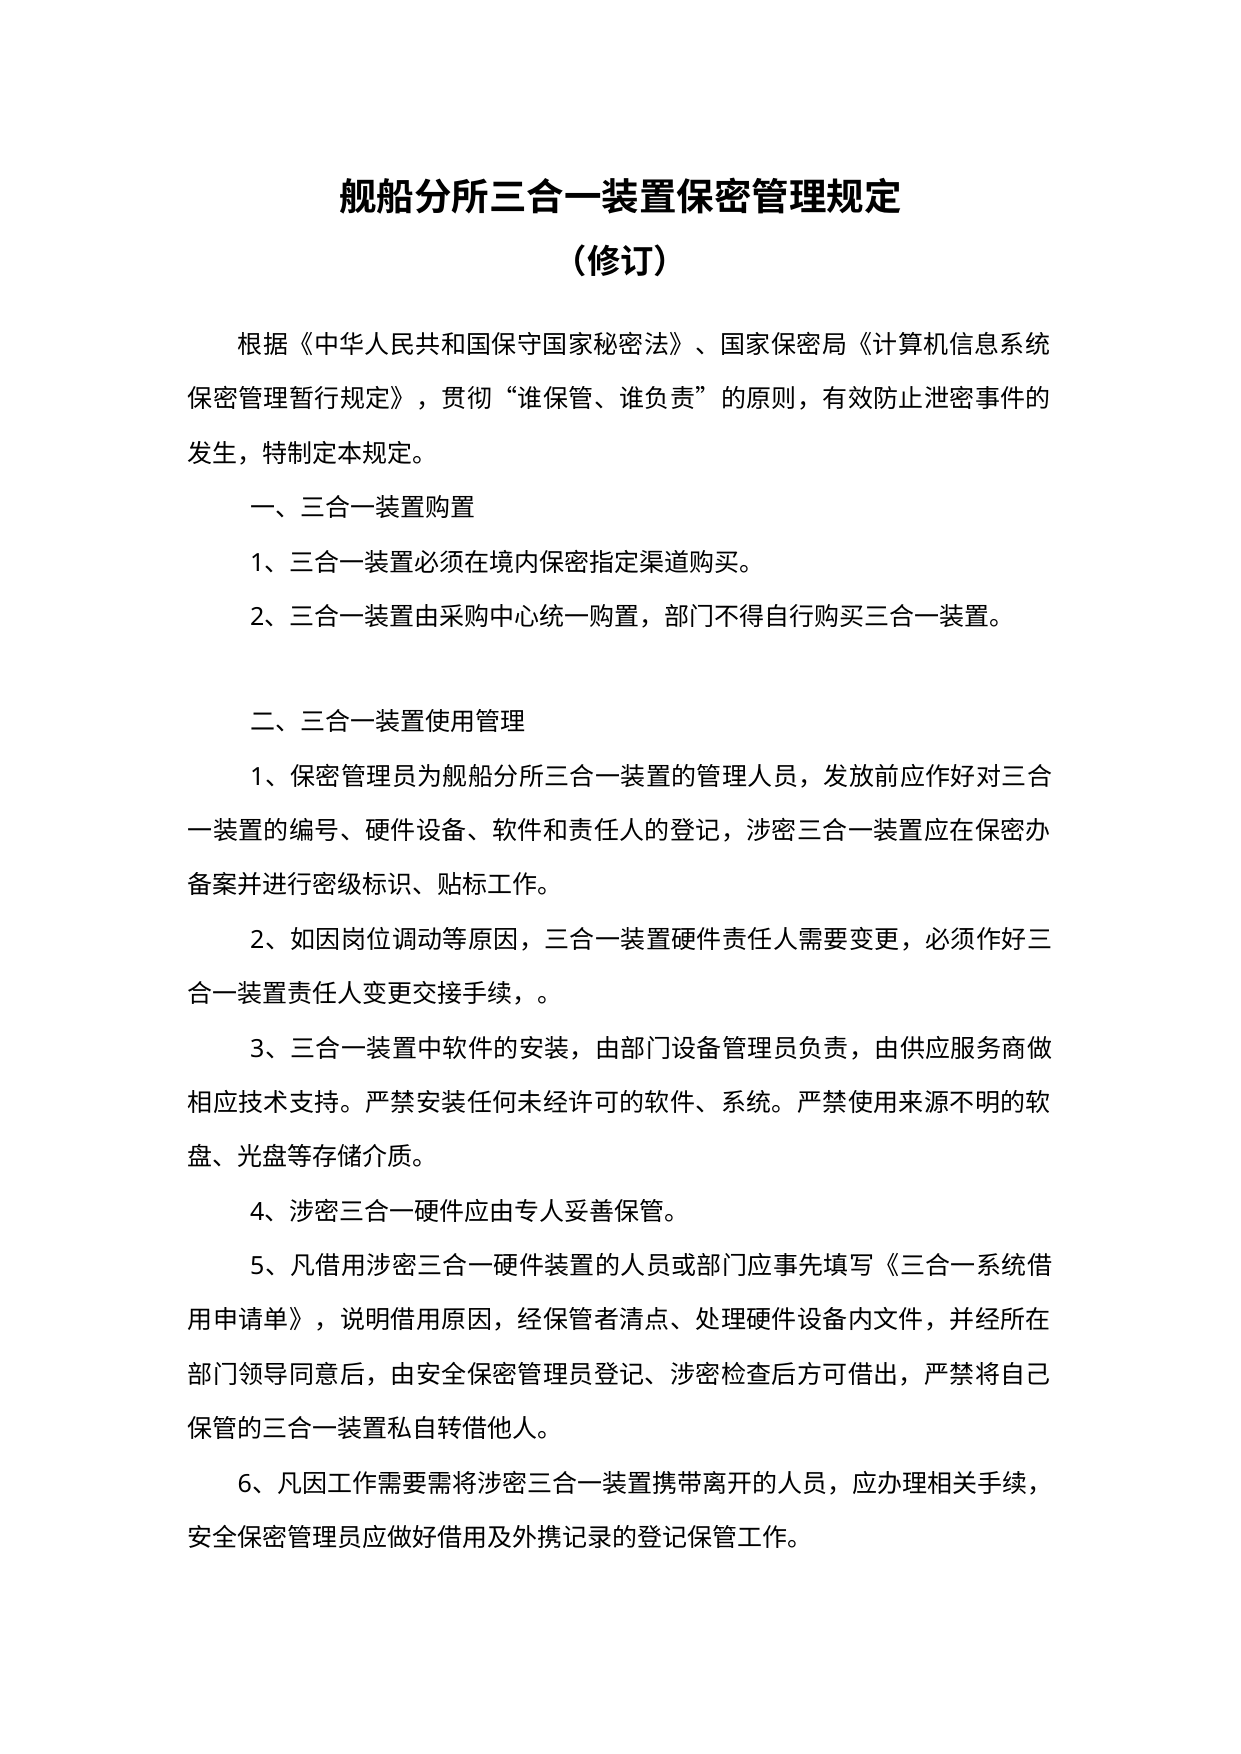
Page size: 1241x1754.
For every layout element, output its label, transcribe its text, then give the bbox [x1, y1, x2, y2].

text 1、三合一装置必须在境内保密指定渠道购买。 [237, 542, 1053, 578]
text 6、凡因工作需要需将涉密三合一装置携带离开的人员，应办理相关手续， [187, 1463, 1053, 1499]
text 4、涉密三合一硬件应由专人妥善保管。 [237, 1191, 1053, 1227]
text 1、保密管理员为舰船分所三合一装置的管理人员，发放前应作好对三合一装置的编号、硬件设备、软件和责任人的登记，涉密三合一装置应在保密办备案并进行密级标识、贴标工作。 [187, 756, 1053, 901]
text 舰船分所三合一装置保密管理规定 [187, 162, 1053, 227]
text 安全保密管理员应做好借用及外携记录的登记保管工作。 [187, 1517, 1053, 1554]
text 2、如因岗位调动等原因，三合一装置硬件责任人需要变更，必须作好三合一装置责任人变更交接手续，。 [187, 919, 1053, 1010]
list 一、三合一装置购置 [237, 488, 1053, 524]
text 3、三合一装置中软件的安装，由部门设备管理员负责，由供应服务商做相应技术支持。严禁安装任何未经许可的软件、系统。严禁使用来源不明的软盘、光盘等存储介质。 [187, 1028, 1053, 1173]
list 2、三合一装置由采购中心统一购置，部门不得自行购买三合一装置。 [200, 596, 1053, 633]
text 二、三合一装置使用管理 [187, 702, 1053, 738]
text 根据《中华人民共和国保守国家秘密法》、国家保密局《计算机信息系统保密管理暂行规定》，贯彻“谁保管、谁负责”的原则，有效防止泄密事件的发生，特制定本规定。 [187, 324, 1053, 469]
list 5、凡借用涉密三合一硬件装置的人员或部门应事先填写《三合一系统借用申请单》，说明借用原因，经保管者清点、处理硬件设备内文件，并经所在部门领导同意后，由安全保密管理员登记、涉密检查后方可借出，严禁将自己保管的三合一装置私自转借他人。 [187, 1246, 1053, 1445]
text （修订） [187, 227, 1053, 292]
